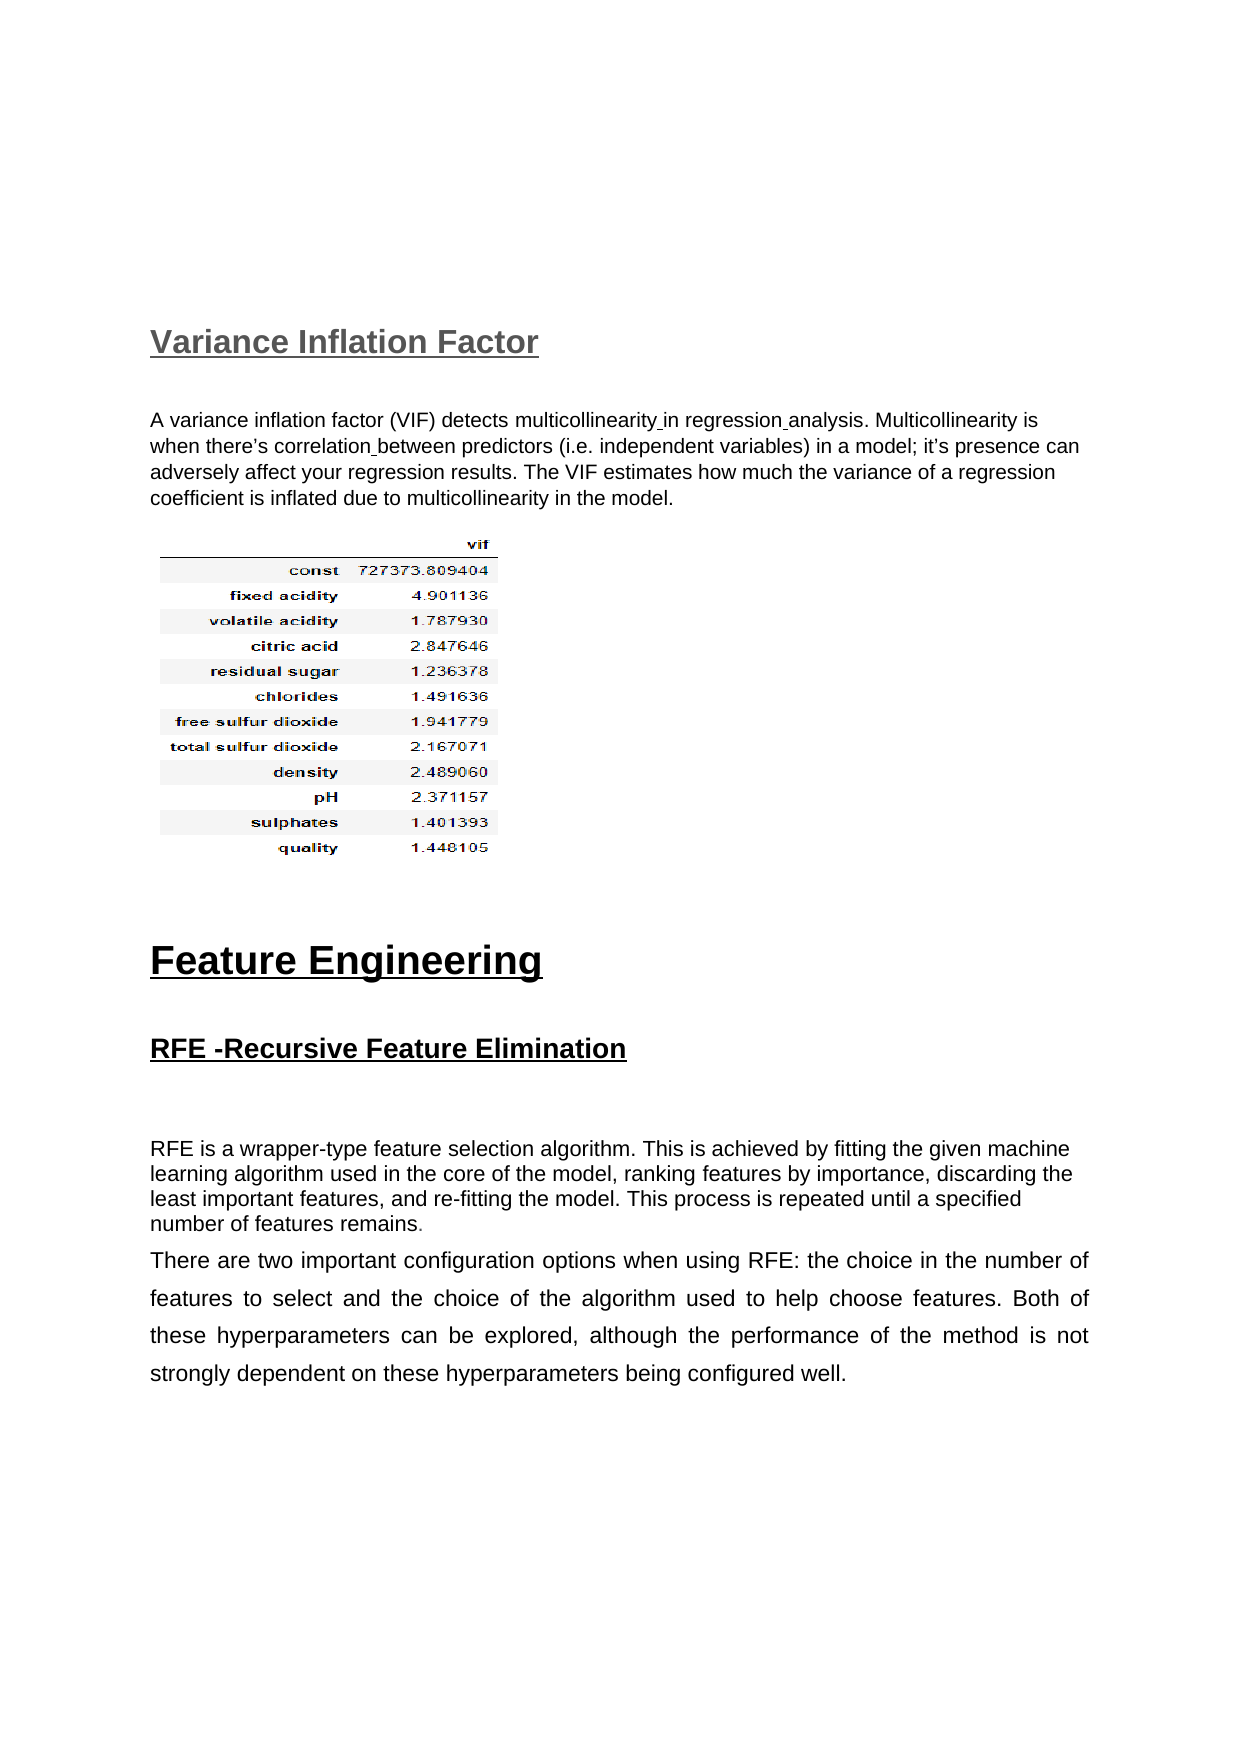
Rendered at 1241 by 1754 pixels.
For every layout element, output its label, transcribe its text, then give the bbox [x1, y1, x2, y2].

text A variance inflation factor (VIF) detects multicollinearity in regression analysis. Multicollinearity is when there’s correlation between predictors (i.e. independent variables) in a model; it’s presence can adversely affect your regression results. The VIF estimates how much the variance of a regression coefficient is inflated due to multicollinearity in the model. [150, 408, 1090, 509]
subtitle Variance Inflation Factor [150, 306, 1090, 361]
subtitle RFE is a wrapper-type feature selection algorithm. This is achieved by fitting the given machine learning algorithm used in the core of the model, ranking features by importance, discarding the least important features, and re-fitting the model. This process is repeated until a specified number of features remains. [423, 1136, 1090, 1236]
subtitle Feature Engineering [150, 936, 1090, 983]
picture [150, 527, 550, 875]
text There are two important configuration options when using RFE: the choice in the number of features to select and the choice of the algorithm used to help choose features. Both of these hyperparameters can be explored, although the performance of the method is not strongly dependent on these hyperparameters being configured well. [150, 1236, 1090, 1386]
subtitle RFE -Recursive Feature Elimination [150, 1032, 1090, 1064]
